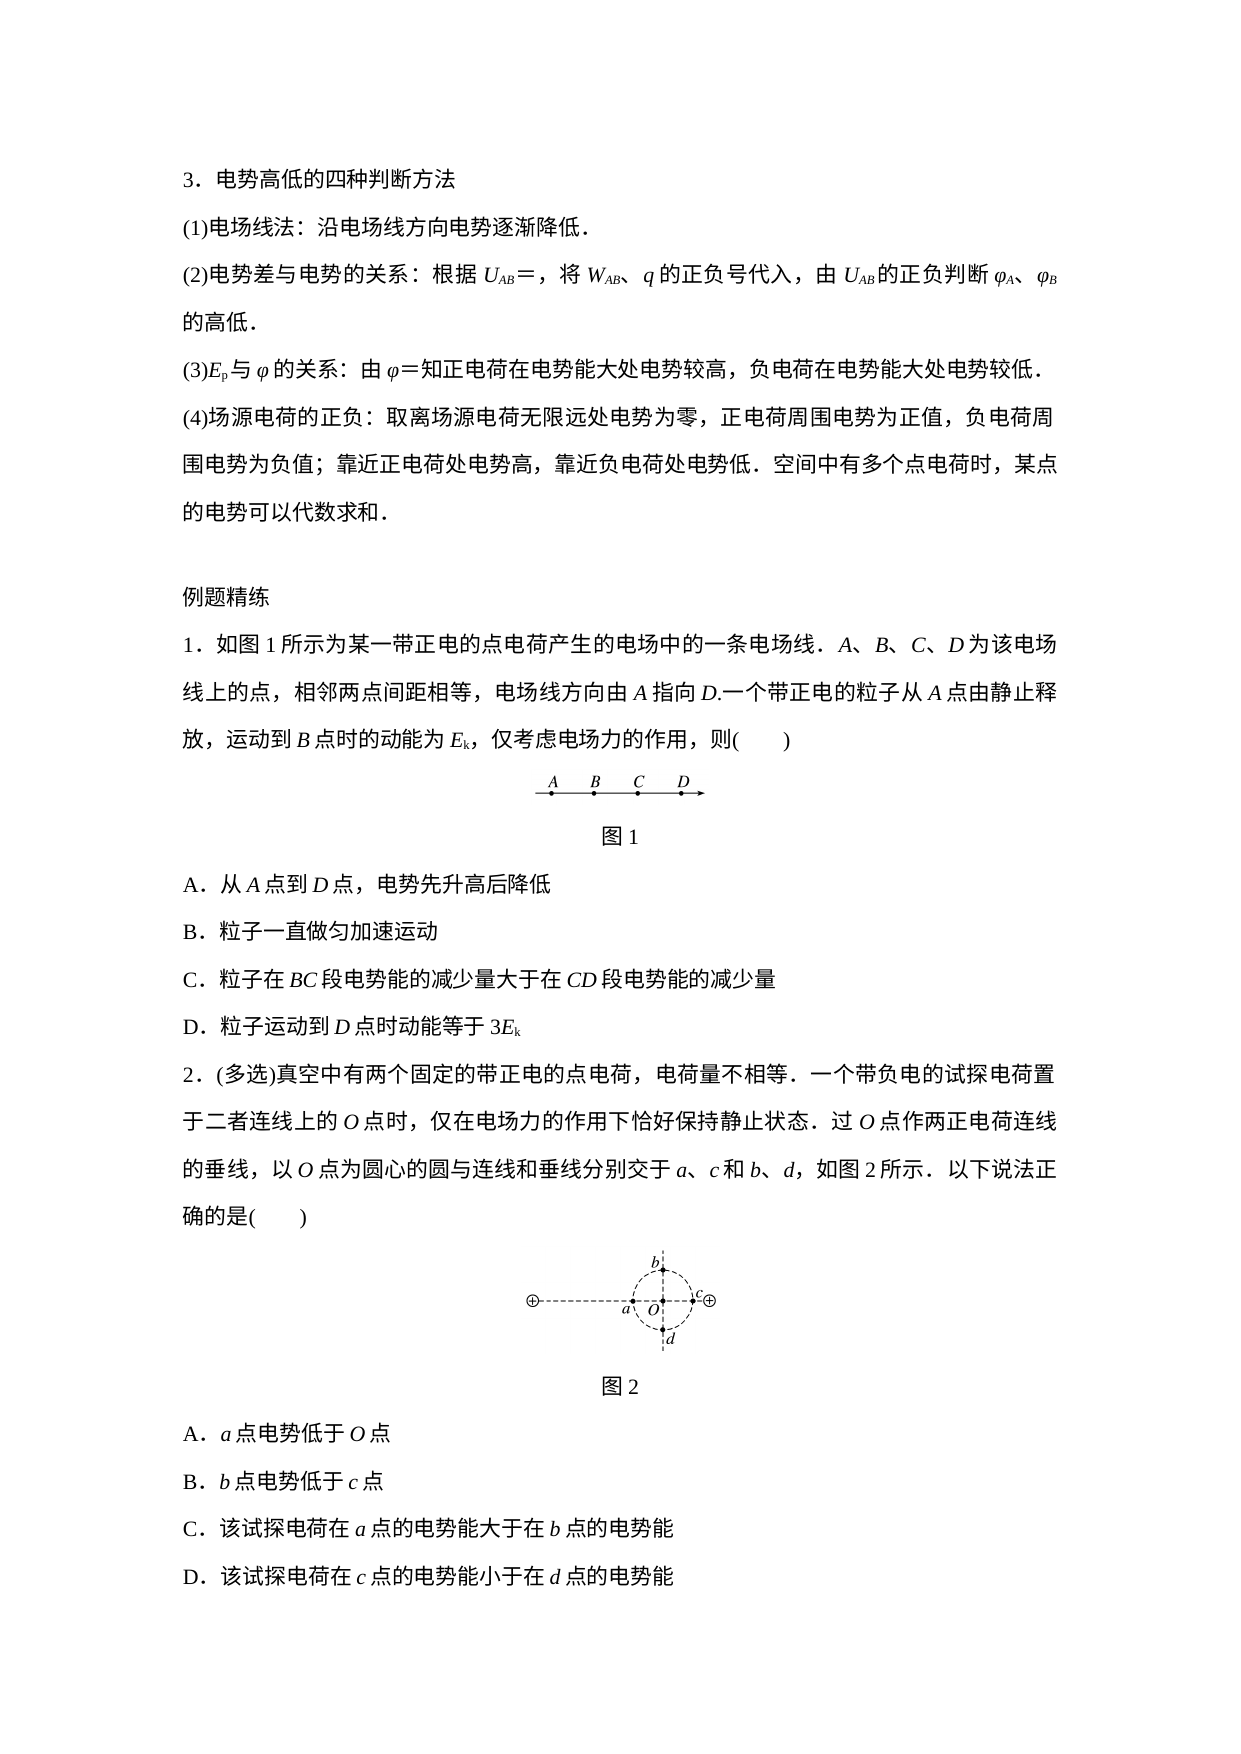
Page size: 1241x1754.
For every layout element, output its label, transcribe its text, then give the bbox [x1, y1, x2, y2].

text C．该试探电荷在a点的电势能大于在b点的电势能 [183, 1511, 1058, 1543]
text 图2 [183, 1369, 1058, 1400]
text A．a点电势低于O点 [183, 1416, 1058, 1448]
picture [520, 1246, 720, 1354]
text B．粒子一直做匀加速运动 [183, 914, 1058, 946]
text D．粒子运动到D点时动能等于3Ek [183, 1009, 1058, 1041]
text 2．(多选)真空中有两个固定的带正电的点电荷，电荷量不相等．一个带负电的试探电荷置于二者连线上的O点时，仅在电场力的作用下恰好保持静止状态．过O点作两正电荷连线的垂线，以O点为圆心的圆与连线和垂线分别交于a、c和b、d，如图2所示．以下说法正确的是( ) [183, 1057, 1058, 1231]
text (1)电场线法：沿电场线方向电势逐渐降低． [183, 209, 1058, 241]
text B．b点电势低于c点 [183, 1464, 1058, 1495]
text A．从A点到D点，电势先升高后降低 [183, 867, 1058, 898]
picture [531, 769, 710, 805]
text D．该试探电荷在c点的电势能小于在d点的电势能 [183, 1559, 1058, 1590]
text (3)Ep与φ的关系：由φ＝知正电荷在电势能大处电势较高，负电荷在电势能大处电势较低． [183, 352, 1058, 384]
text 图1 [183, 819, 1058, 851]
text 3．电势高低的四种判断方法 [183, 162, 1058, 194]
text (4)场源电荷的正负：取离场源电荷无限远处电势为零，正电荷周围电势为正值，负电荷周围电势为负值；靠近正电荷处电势高，靠近负电荷处电势低．空间中有多个点电荷时，某点的电势可以代数求和． [183, 399, 1058, 526]
text 1．如图1所示为某一带正电的点电荷产生的电场中的一条电场线．A、B、C、D为该电场线上的点，相邻两点间距相等，电场线方向由A指向D.一个带正电的粒子从A点由静止释放，运动到B点时的动能为Ek，仅考虑电场力的作用，则( ) [183, 627, 1058, 754]
text 例题精练 [183, 580, 1058, 611]
text (2)电势差与电势的关系：根据UAB＝，将WAB、q的正负号代入，由UAB的正负判断φA、φB的高低． [183, 257, 1058, 336]
text C．粒子在BC段电势能的减少量大于在CD段电势能的减少量 [183, 962, 1058, 993]
